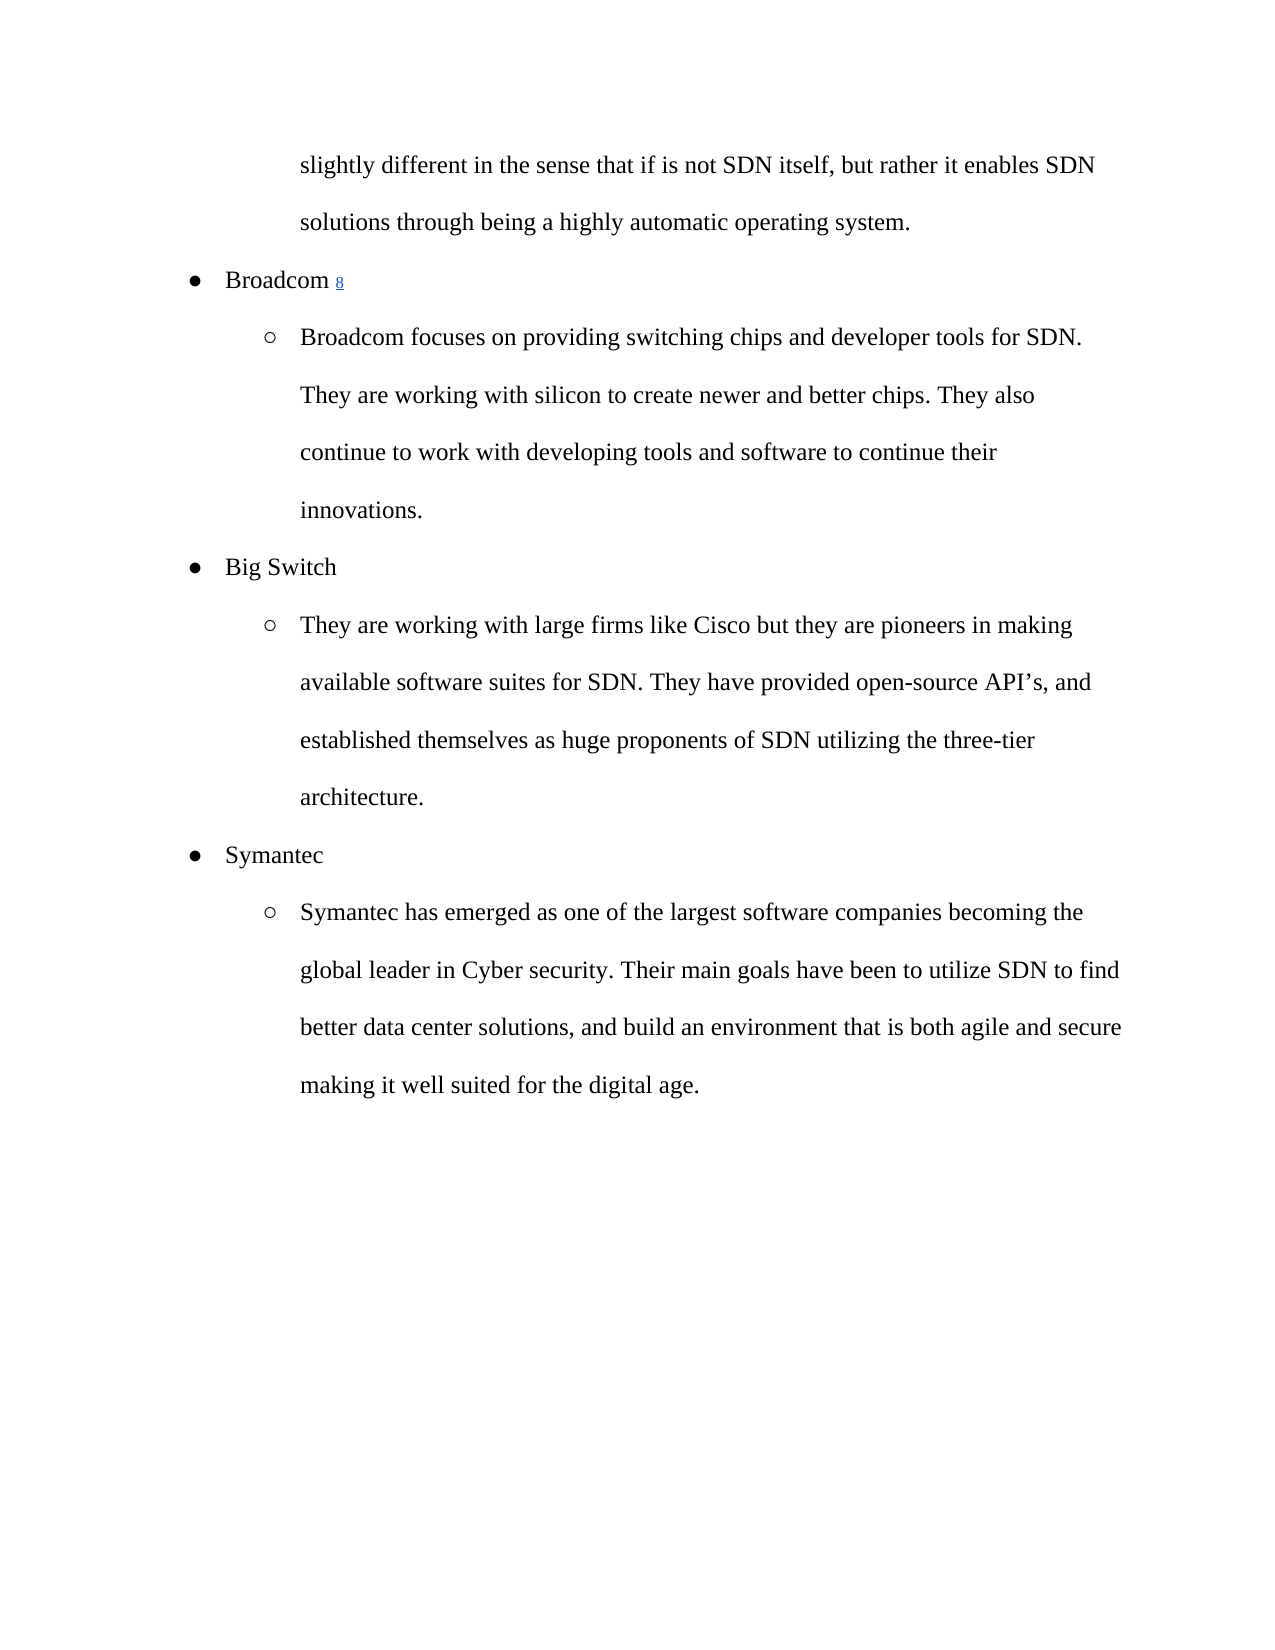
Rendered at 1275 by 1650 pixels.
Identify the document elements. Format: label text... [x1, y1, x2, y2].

list They are working with large firms like Cisco but they are pioneers in making available software suites for SDN. They have provided open-source API’s, and established themselves as huge proponents of SDN utilizing the three-tier architecture. [262, 610, 1125, 811]
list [262, 150, 1125, 236]
list Big Switch [187, 552, 1125, 581]
list Broadcom 8 [187, 265, 1125, 294]
list Symantec [187, 840, 1125, 869]
list Symantec has emerged as one of the largest software companies becoming the global leader in Cyber security. Their main goals have been to utilize SDN to find better data center solutions, and build an environment that is both agile and secure making it well suited for the digital age. [262, 897, 1125, 1099]
list Broadcom focuses on providing switching chips and developer tools for SDN. They are working with silicon to create newer and better chips. They also continue to work with developing tools and software to continue their innovations. [262, 322, 1125, 524]
